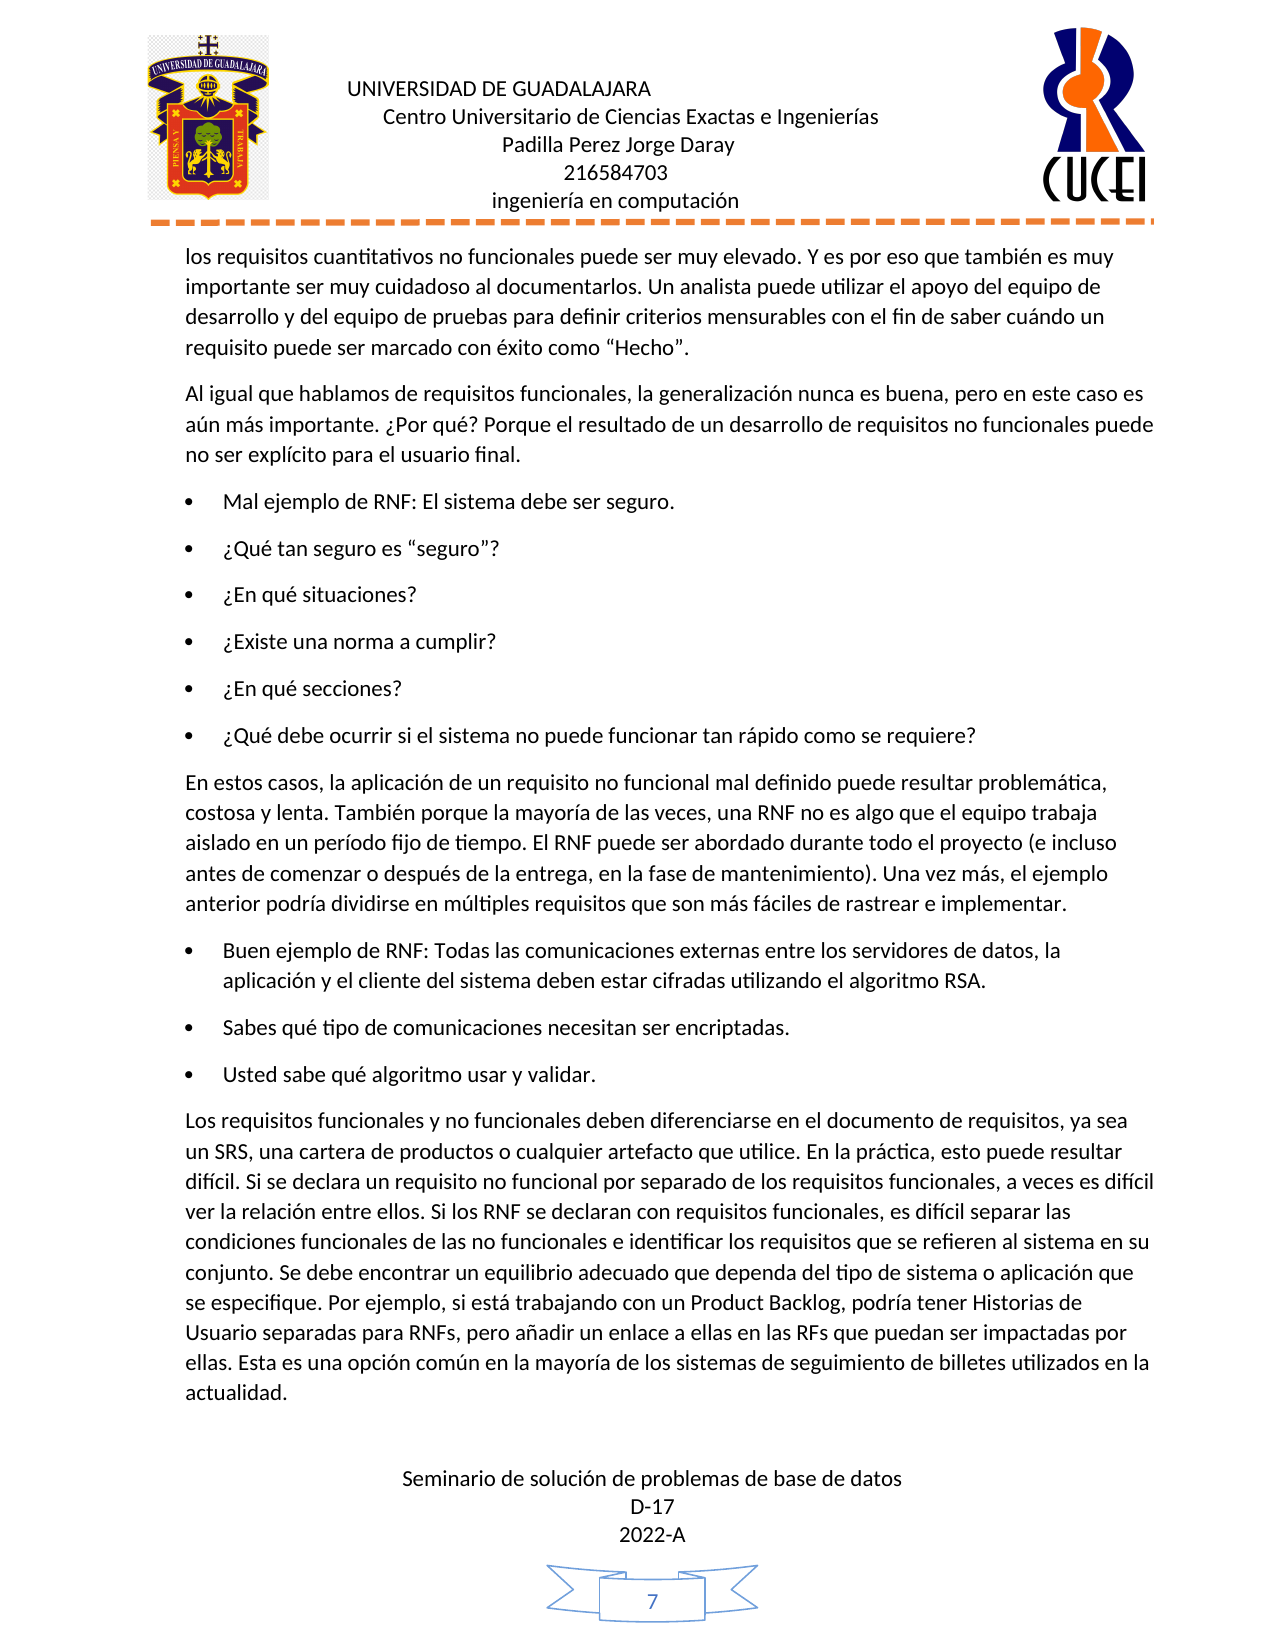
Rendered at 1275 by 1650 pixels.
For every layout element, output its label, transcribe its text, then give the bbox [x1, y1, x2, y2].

text En estos casos, la aplicación de un requisito no funcional mal definido puede resultar problemática, costosa y lenta. También porque la mayoría de las veces, una RNF no es algo que el equipo trabaja aislado en un período fijo de tiempo. El RNF puede ser abordado durante todo el proyecto (e incluso antes de comenzar o después de la entrega, en la fase de mantenimiento). Una vez más, el ejemplo anterior podría dividirse en múltiples requisitos que son más fáciles de rastrear e implementar. [185, 768, 1157, 917]
list Usted sabe qué algoritmo usar y validar. [185, 1060, 1157, 1088]
list ¿En qué secciones? [185, 674, 1157, 702]
list ¿Qué debe ocurrir si el sistema no puede funcionar tan rápido como se requiere? [185, 721, 1157, 749]
list Buen ejemplo de RNF: Todas las comunicaciones externas entre los servidores de datos, la aplicación y el cliente del sistema deben estar cifradas utilizando el algoritmo RSA. [185, 936, 1157, 994]
text Al igual que hablamos de requisitos funcionales, la generalización nunca es buena, pero en este caso es aún más importante. ¿Por qué? Porque el resultado de un desarrollo de requisitos no funcionales puede no ser explícito para el usuario final. [185, 379, 1157, 468]
list ¿Qué tan seguro es “seguro”? [185, 534, 1157, 562]
list Mal ejemplo de RNF: El sistema debe ser seguro. [185, 487, 1157, 515]
picture [1031, 26, 1157, 203]
list Sabes qué tipo de comunicaciones necesitan ser encriptadas. [185, 1013, 1157, 1041]
picture [147, 35, 269, 200]
list ¿Existe una norma a cumplir? [185, 627, 1157, 655]
list ¿En qué situaciones? [185, 581, 1157, 608]
text Los requisitos funcionales y no funcionales deben diferenciarse en el documento de requisitos, ya sea un SRS, una cartera de productos o cualquier artefacto que utilice. En la práctica, esto puede resultar difícil. Si se declara un requisito no funcional por separado de los requisitos funcionales, a veces es difícil ver la relación entre ellos. Si los RNF se declaran con requisitos funcionales, es difícil separar las condiciones funcionales de las no funcionales e identificar los requisitos que se refieren al sistema en su conjunto. Se debe encontrar un equilibrio adecuado que dependa del tipo de sistema o aplicación que se especifique. Por ejemplo, si está trabajando con un Product Backlog, podría tener Historias de Usuario separadas para RNFs, pero añadir un enlace a ellas en las RFs que puedan ser impactadas por ellas. Esta es una opción común en la mayoría de los sistemas de seguimiento de billetes utilizados en la actualidad. [185, 1107, 1157, 1406]
